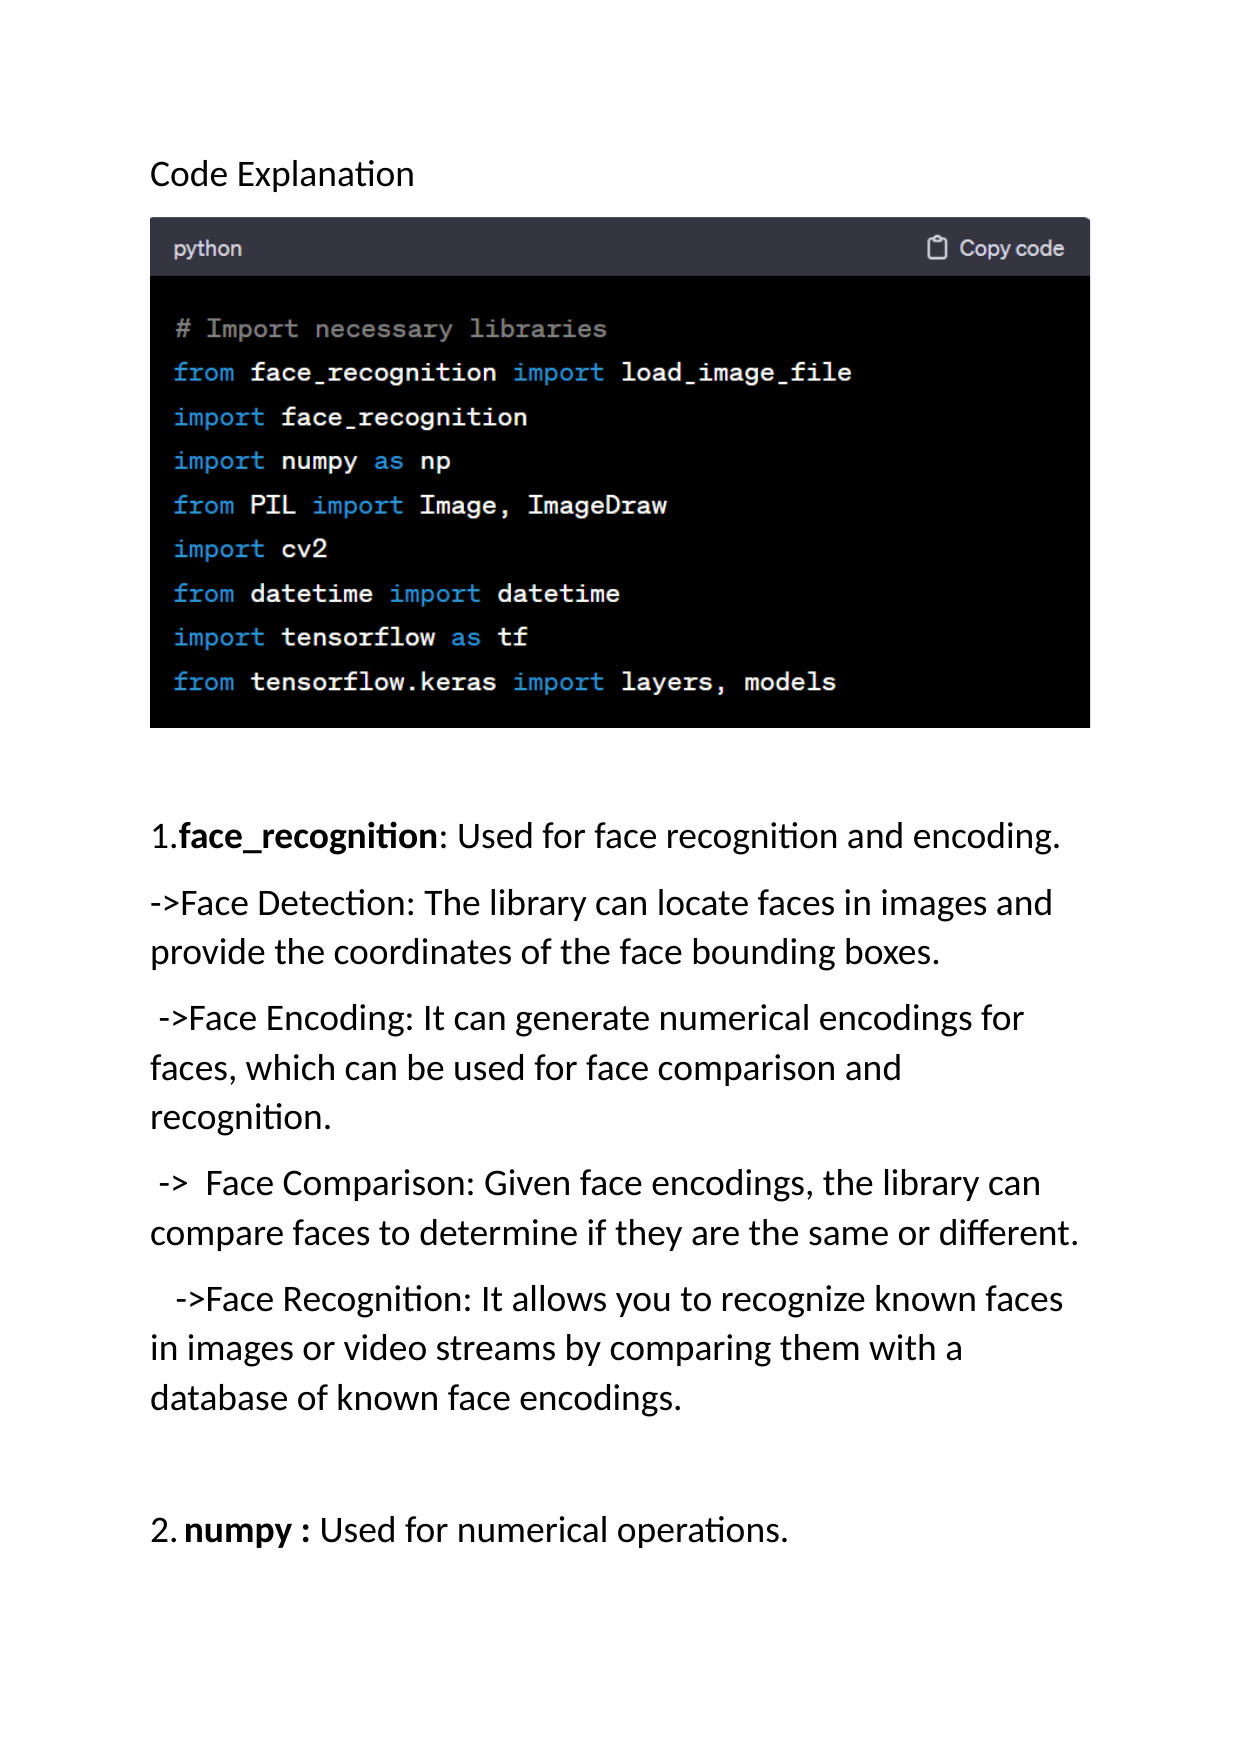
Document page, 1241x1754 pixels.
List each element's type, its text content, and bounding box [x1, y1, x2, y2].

text ->Face Encoding: It can generate numerical encodings for faces, which can be used for face comparison and recognition. [150, 994, 1090, 1139]
text ->Face Detection: The library can locate faces in images and provide the coordinates of the face bounding boxes. [150, 878, 1090, 974]
text 2. numpy : Used for numerical operations. [150, 1506, 1090, 1552]
text Code Explanation [150, 150, 1090, 196]
text 1.face_recognition: Used for face recognition and encoding. [150, 812, 1090, 858]
picture [150, 216, 1091, 728]
text ->Face Recognition: It allows you to recognize known faces in images or video streams by comparing them with a database of known face encodings. [150, 1275, 1090, 1420]
text -> Face Comparison: Given face encodings, the library can compare faces to determine if they are the same or different. [150, 1159, 1090, 1254]
